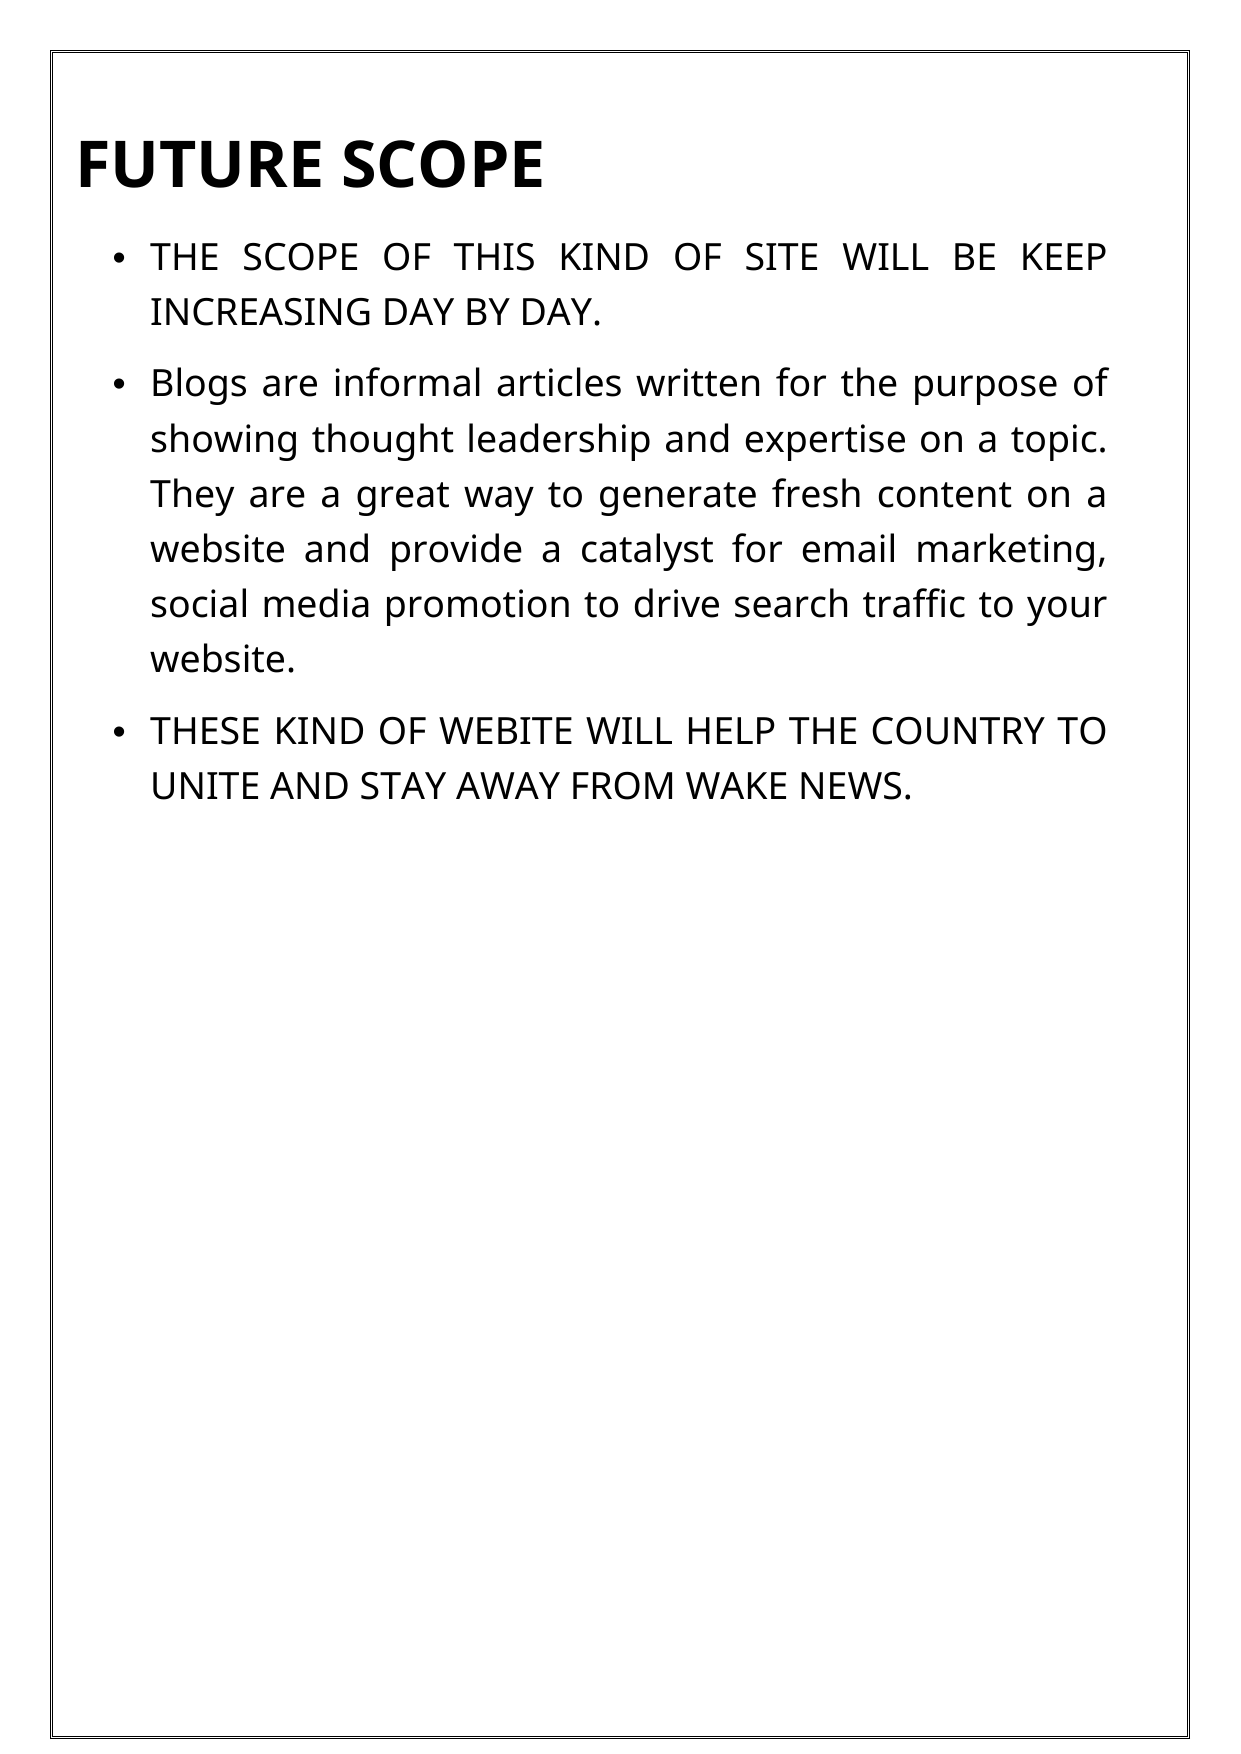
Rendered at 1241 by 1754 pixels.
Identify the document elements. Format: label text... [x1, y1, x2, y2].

list THESE KIND OF WEBITE WILL HELP THE COUNTRY TO UNITE AND STAY AWAY FROM WAKE NEWS. [112, 704, 1109, 810]
list Blogs are informal articles written for the purpose of showing thought leadership and expertise on a topic. They are a great way to generate fresh content on a website and provide a catalyst for email marketing, social media promotion to drive search traffic to your website. [112, 357, 1109, 683]
text FUTURE SCOPE [75, 118, 1109, 206]
list THE SCOPE OF THIS KIND OF SITE WILL BE KEEP INCREASING DAY BY DAY. [112, 230, 1109, 336]
